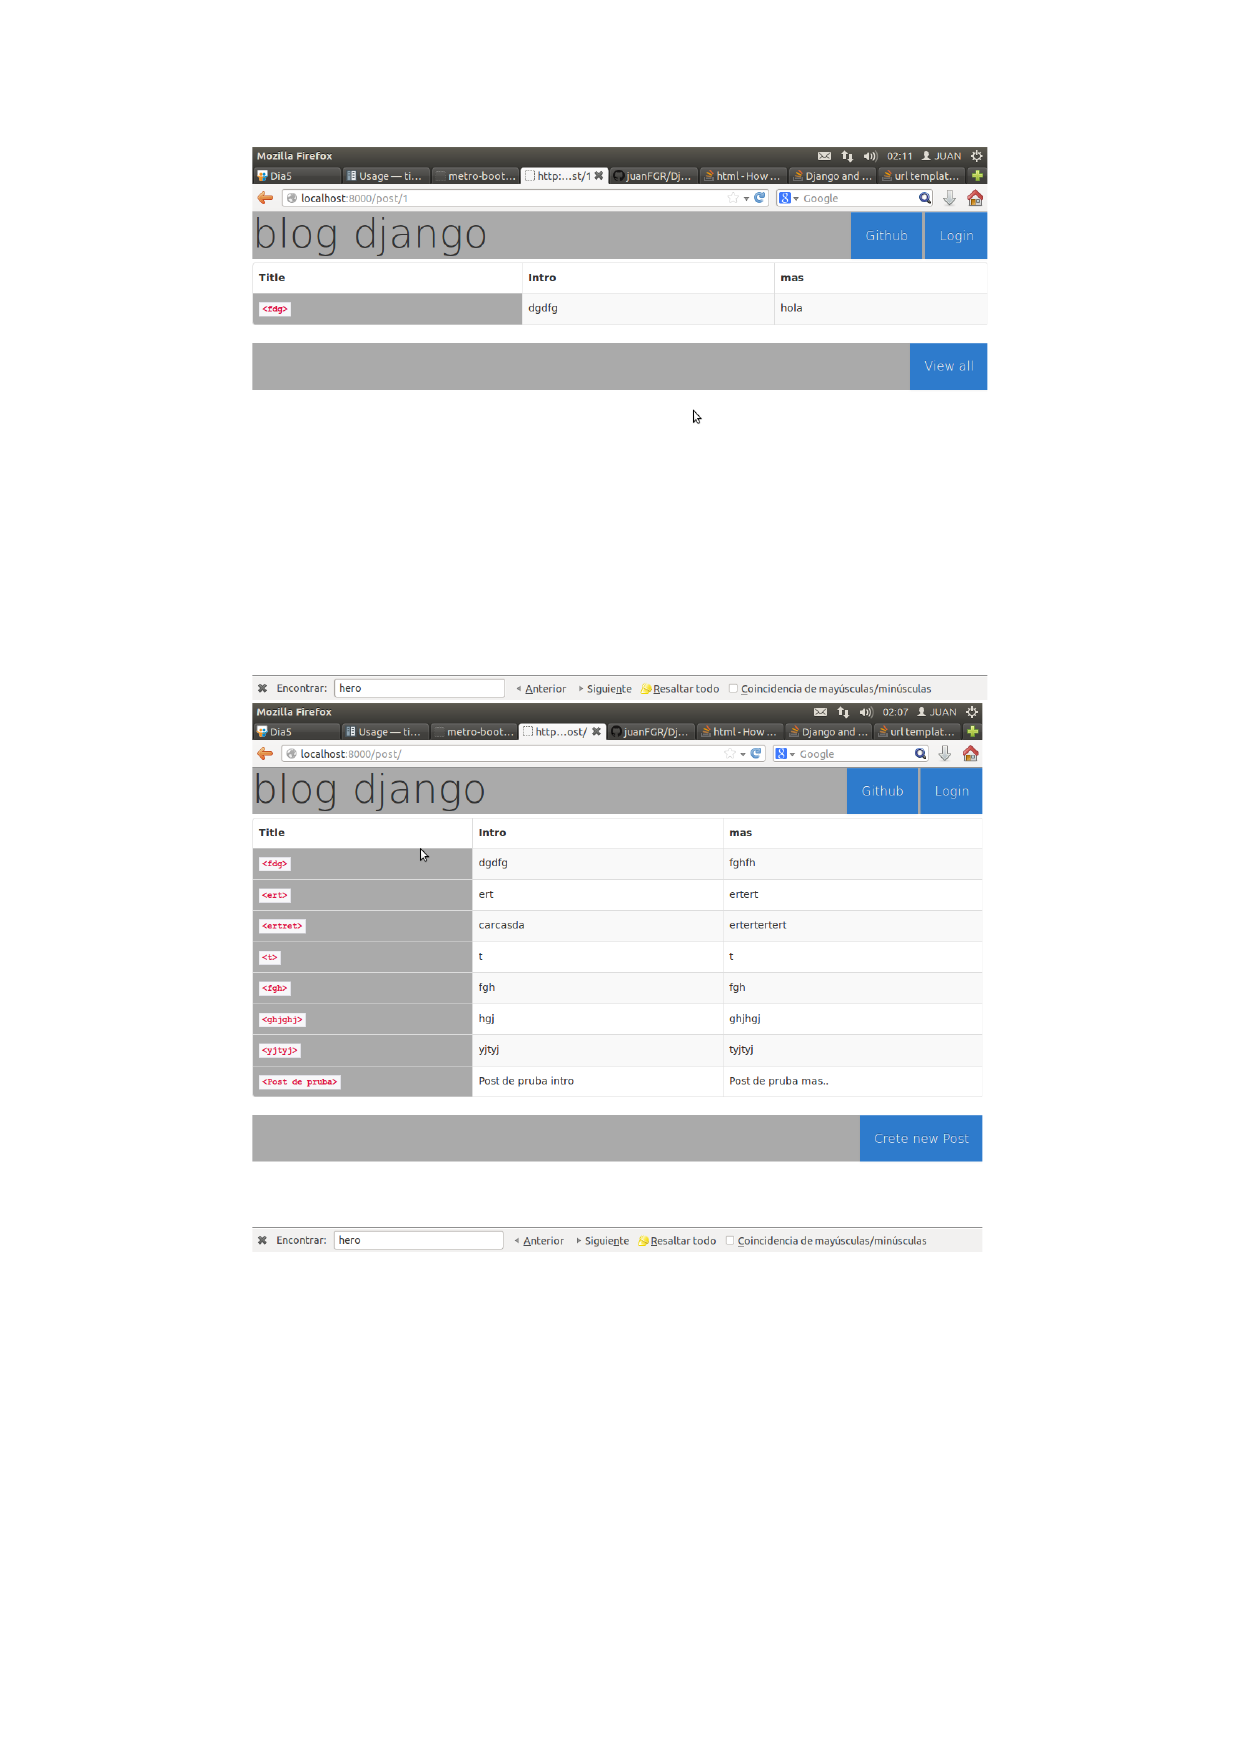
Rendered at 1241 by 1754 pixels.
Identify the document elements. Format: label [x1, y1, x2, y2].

picture [252, 703, 983, 1252]
picture [252, 147, 988, 700]
